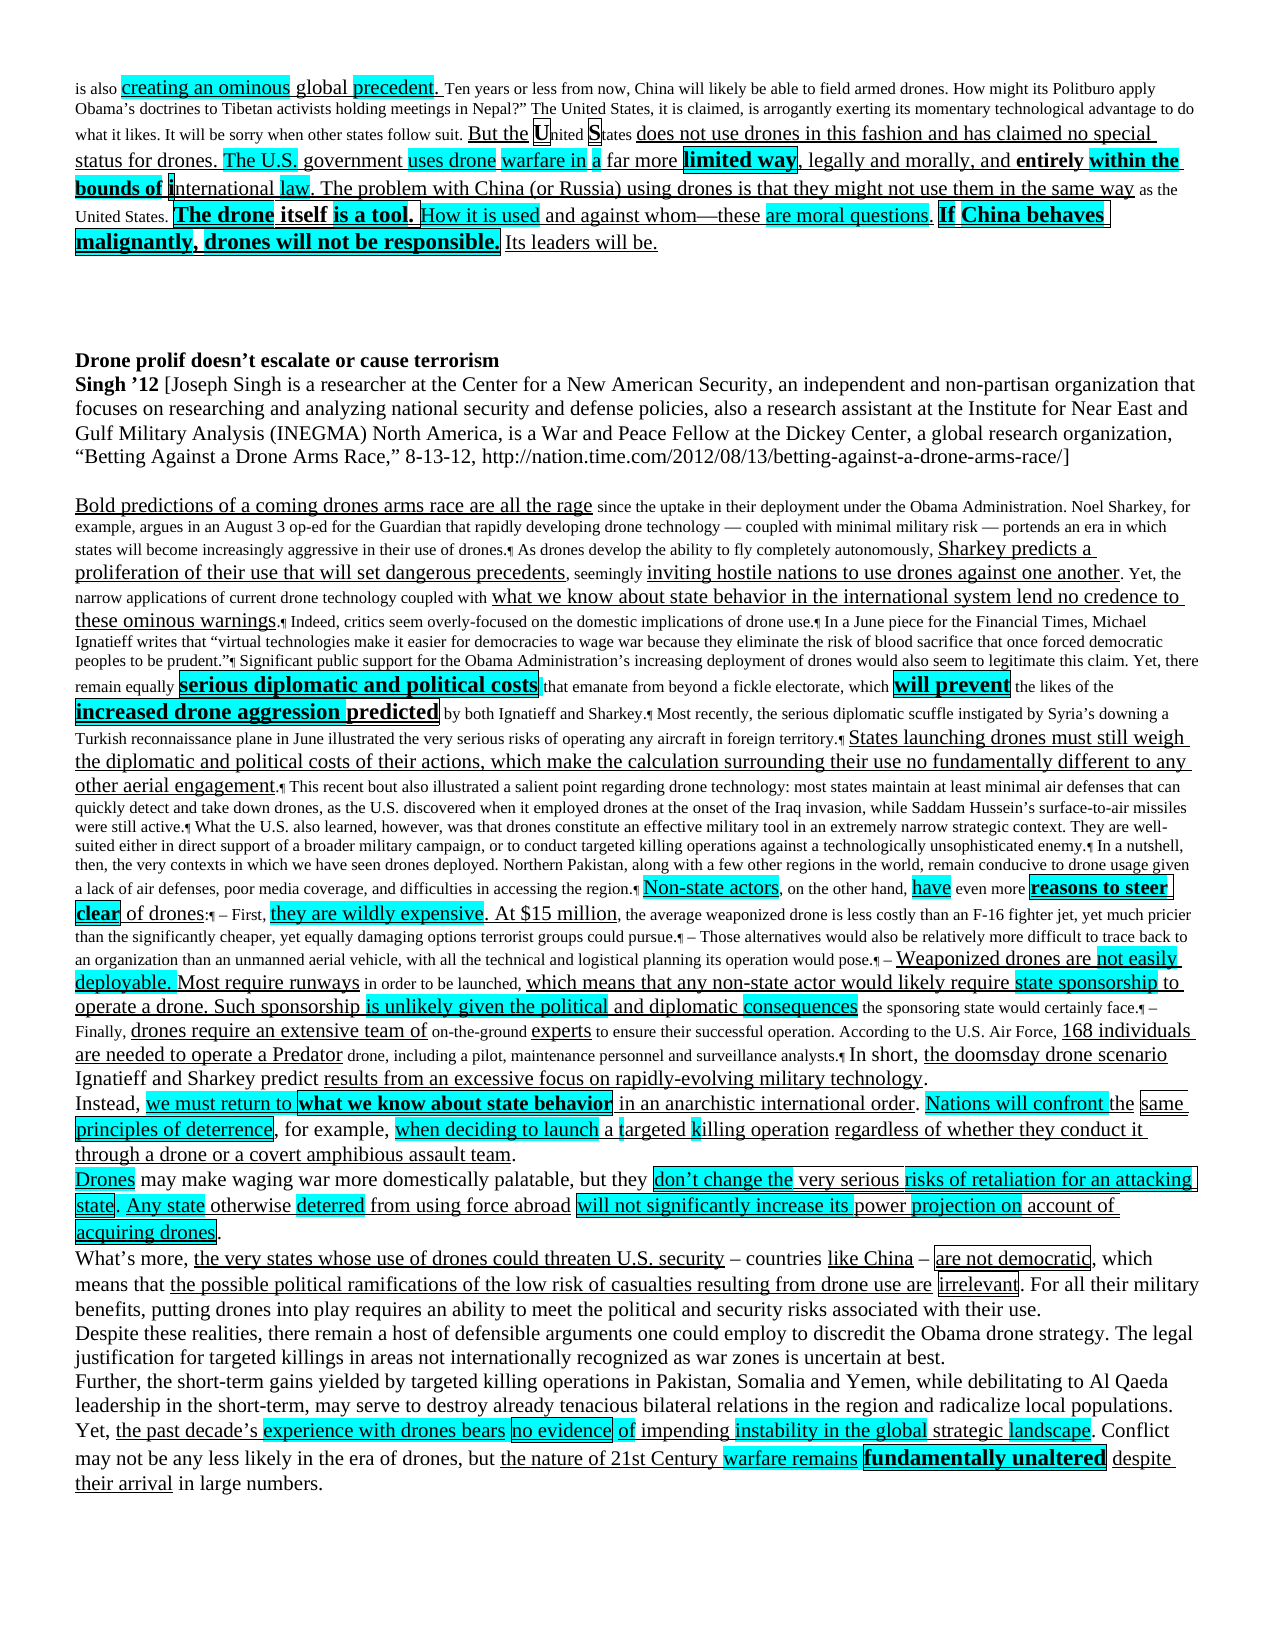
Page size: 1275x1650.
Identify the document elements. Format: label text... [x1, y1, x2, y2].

text Despite these realities, there remain a host of defensible arguments one could employ to discredit the Obama drone strategy. The legal justification for targeted killings in areas not internationally recognized as war zones is uncertain at best. [75, 1321, 1200, 1369]
text Bold predictions of a coming drones arms race are all the rage since the uptake in their deployment under the Obama Administration. Noel Sharkey, for example, argues in an August 3 op-ed for the Guardian that rapidly developing drone technology — coupled with minimal military risk — portends an era in which states will become increasingly aggressive in their use of drones.¶ As drones develop the ability to fly completely autonomously, Sharkey predicts a proliferation of their use that will set dangerous precedents, seemingly inviting hostile nations to use drones against one another. Yet, the narrow applications of current drone technology coupled with what we know about state behavior in the international system lend no credence to these ominous warnings.¶ Indeed, critics seem overly-focused on the domestic implications of drone use.¶ In a June piece for the Financial Times, Michael Ignatieff writes that “virtual technologies make it easier for democracies to wage war because they eliminate the risk of blood sacrifice that once forced democratic peoples to be prudent.”¶ Significant public support for the Obama Administration’s increasing deployment of drones would also seem to legitimate this claim. Yet, there remain equally serious diplomatic and political costs that emanate from beyond a fickle electorate, which will prevent the likes of the increased drone aggression predicted by both Ignatieff and Sharkey.¶ Most recently, the serious diplomatic scuffle instigated by Syria’s downing a Turkish reconnaissance plane in June illustrated the very serious risks of operating any aircraft in foreign territory.¶ States launching drones must still weigh the diplomatic and political costs of their actions, which make the calculation surrounding their use no fundamentally different to any other aerial engagement.¶ This recent bout also illustrated a salient point regarding drone technology: most states maintain at least minimal air defenses that can quickly detect and take down drones, as the U.S. discovered when it employed drones at the onset of the Iraq invasion, while Saddam Hussein’s surface-to-air missiles were still active.¶ What the U.S. also learned, however, was that drones constitute an effective military tool in an extremely narrow strategic context. They are well-suited either in direct support of a broader military campaign, or to conduct targeted killing operations against a technologically unsophisticated enemy.¶ In a nutshell, then, the very contexts in which we have seen drones deployed. Northern Pakistan, along with a few other regions in the world, remain conducive to drone usage given a lack of air defenses, poor media coverage, and difficulties in accessing the region.¶ Non-state actors, on the other hand, have even more reasons to steer clear of drones:¶ – First, they are wildly expensive. At $15 million, the average weaponized drone is less costly than an F-16 fighter jet, yet much pricier than the significantly cheaper, yet equally damaging options terrorist groups could pursue.¶ – Those alternatives would also be relatively more difficult to trace back to an organization than an unmanned aerial vehicle, with all the technical and logistical planning its operation would pose.¶ – Weaponized drones are not easily deployable. Most require runways in order to be launched, which means that any non-state actor would likely require state sponsorship to operate a drone. Such sponsorship is unlikely given the political and diplomatic consequences the sponsoring state would certainly face.¶ – Finally, drones require an extensive team of on-the-ground experts to ensure their successful operation. According to the U.S. Air Force, 168 individuals are needed to operate a Predator drone, including a pilot, maintenance personnel and surveillance analysts.¶ In short, the doomsday drone scenario Ignatieff and Sharkey predict results from an excessive focus on rapidly-evolving military technology. [75, 493, 1200, 1090]
text Yet, the past decade’s experience with drones bears no evidence of impending instability in the global strategic landscape. Conflict may not be any less likely in the era of drones, but the nature of 21st Century warfare remains fundamentally unaltered despite their arrival in large numbers. [75, 1417, 1200, 1495]
text Instead, we must return to what we know about state behavior in an anarchistic international order. Nations will confront the same principles of deterrence, for example, when deciding to launch a targeted killing operation regardless of whether they conduct it through a drone or a covert amphibious assault team. [75, 1090, 1200, 1166]
subtitle Drone prolif doesn’t escalate or cause terrorism [75, 348, 1200, 372]
text Drones may make waging war more domestically palatable, but they don’t change the very serious risks of retaliation for an attacking state. Any state otherwise deterred from using force abroad will not significantly increase its power projection on account of acquiring drones. [75, 1166, 1200, 1245]
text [75, 75, 1200, 255]
text Singh ’12 [Joseph Singh is a researcher at the Center for a New American Security, an independent and non-partisan organization that focuses on researching and analyzing national security and defense policies, also a research assistant at the Institute for Near East and Gulf Military Analysis (INEGMA) North America, is a War and Peace Fellow at the Dickey Center, a global research organization, “Betting Against a Drone Arms Race,” 8-13-12, http://nation.time.com/2012/08/13/betting-against-a-drone-arms-race/] [75, 372, 1200, 468]
text What’s more, the very states whose use of drones could threaten U.S. security – countries like China – are not democratic, which means that the possible political ramifications of the low risk of casualties resulting from drone use are irrelevant. For all their military benefits, putting drones into play requires an ability to meet the political and security risks associated with their use. [75, 1245, 1200, 1321]
text Further, the short-term gains yielded by targeted killing operations in Pakistan, Somalia and Yemen, while debilitating to Al Qaeda leadership in the short-term, may serve to destroy already tenacious bilateral relations in the region and radicalize local populations. [75, 1369, 1200, 1417]
